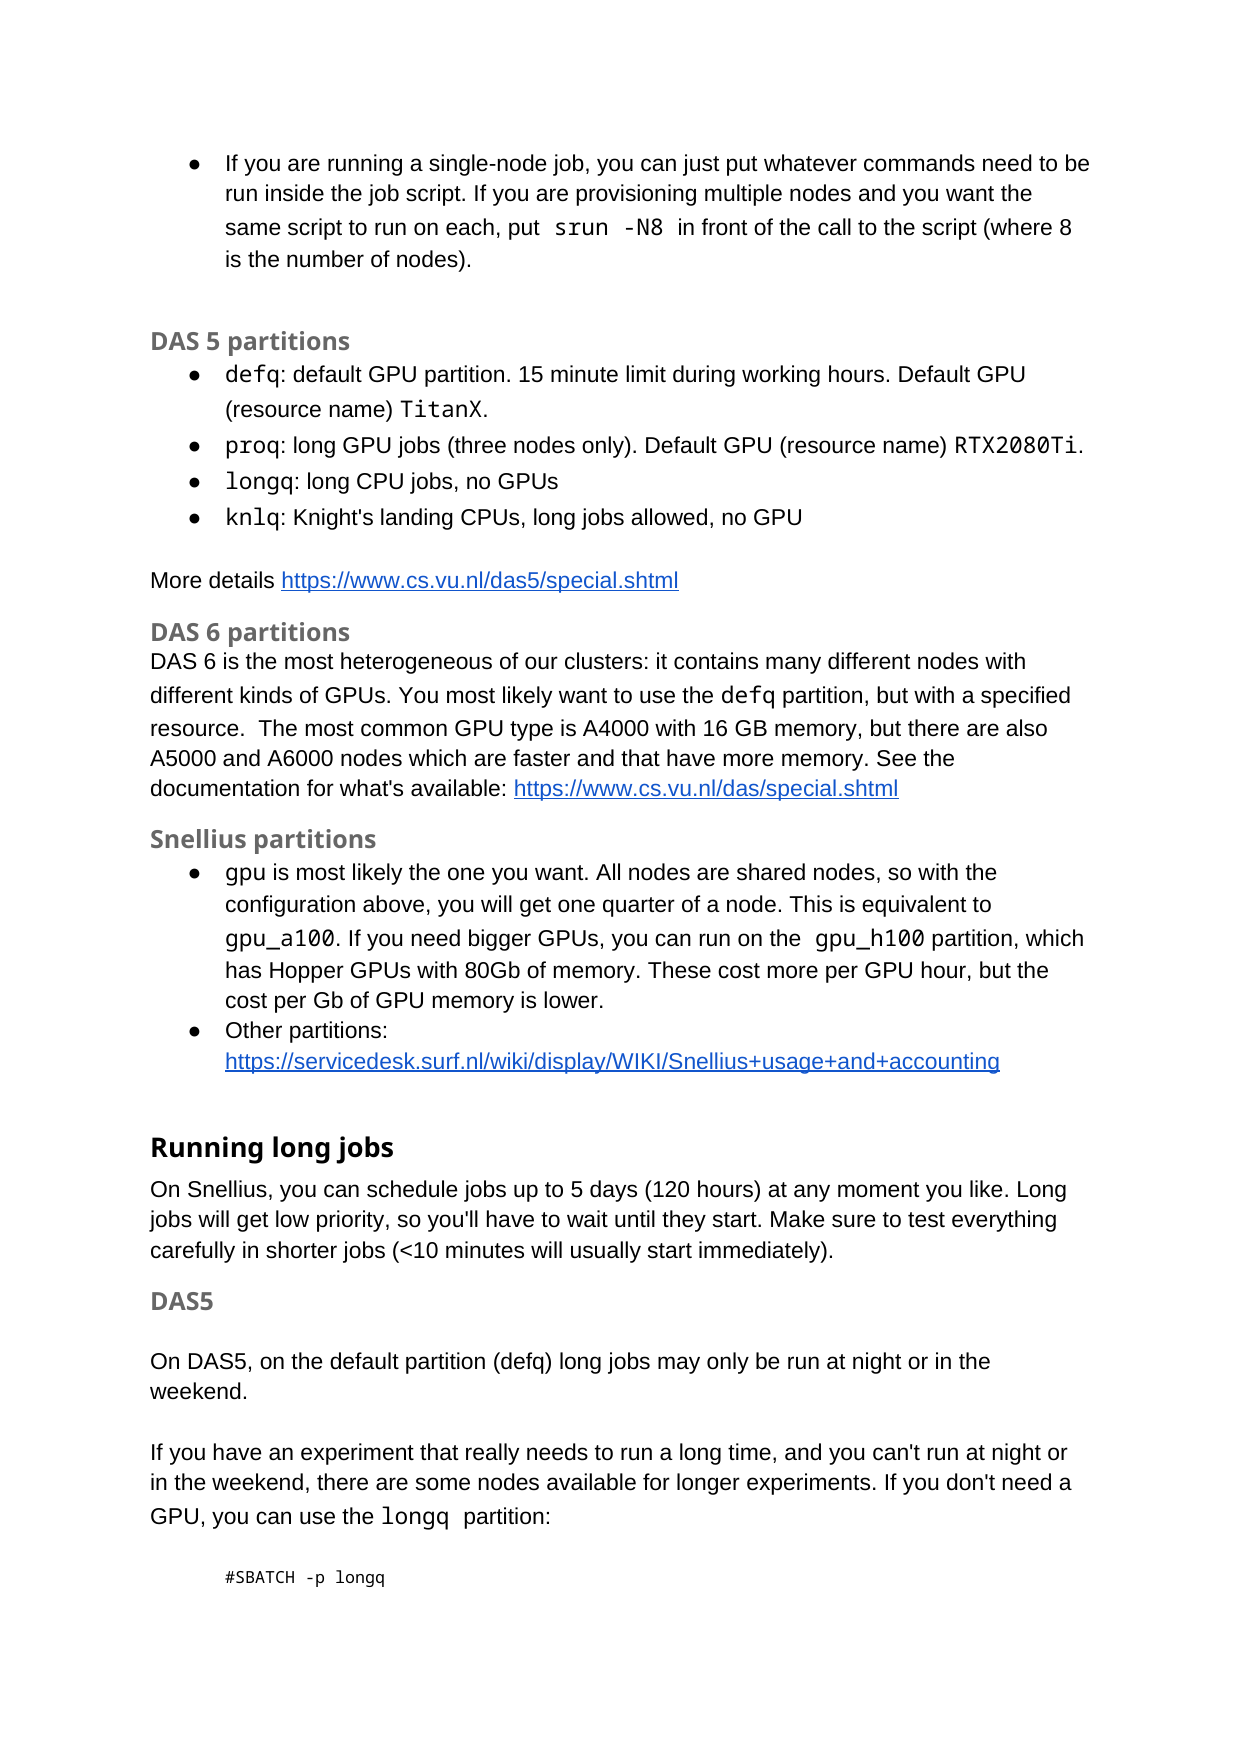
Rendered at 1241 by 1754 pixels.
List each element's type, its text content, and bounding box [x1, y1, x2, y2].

text On Snellius, you can schedule jobs up to 5 days (120 hours) at any moment you like. Long jobs will get low priority, so you'll have to wait until they start. Make sure to test everything carefully in shorter jobs (<10 minutes will usually start immediately). [150, 1176, 1090, 1263]
list If you are running a single-node job, you can just put whatever commands need to be run inside the job script. If you are provisioning multiple nodes and you want the same script to run on each, put srun -N8 in front of the call to the script (where 8 is the number of nodes). [187, 150, 1090, 273]
subtitle Running long jobs [150, 1129, 1090, 1166]
list knlq: Knight's landing CPUs, long jobs allowed, no GPU [187, 501, 1090, 532]
list defq: default GPU partition. 15 minute limit during working hours. Default GPU (resource name) TitanX. [187, 357, 1090, 425]
text More details https://www.cs.vu.nl/das5/special.shtml [150, 567, 1090, 594]
text On DAS5, on the default partition (defq) long jobs may only be run at night or in the weekend. [150, 1348, 1090, 1404]
text If you have an experiment that really needs to run a long time, and you can't run at night or in the weekend, there are some nodes available for longer experiments. If you don't need a GPU, you can use the longq partition: [150, 1438, 1090, 1531]
list proq: long GPU jobs (three nodes only). Default GPU (resource name) RTX2080Ti. [187, 429, 1090, 461]
subtitle DAS 5 partitions [150, 323, 1090, 357]
subtitle Snellius partitions [150, 822, 1090, 856]
text #SBATCH -p longq [225, 1566, 1090, 1588]
subtitle DAS5 [150, 1283, 1090, 1318]
list gpu is most likely the one you want. All nodes are shared nodes, so with the configuration above, you will get one quarter of a node. This is equivalent to gpu_a100. If you need bigger GPUs, you can run on the gpu_h100 partition, which has Hopper GPUs with 80Gb of memory. These cost more per GPU hour, but the cost per Gb of GPU memory is lower. [187, 856, 1090, 1014]
text DAS 6 is the most heterogeneous of our clusters: it contains many different nodes with different kinds of GPUs. You most likely want to use the defq partition, but with a specified resource. The most common GPU type is A4000 with 16 GB memory, but there are also A5000 and A6000 nodes which are faster and that have more memory. See the documentation for what's available: https://www.cs.vu.nl/das/special.shtml [150, 648, 1090, 801]
list Other partitions: https://servicedesk.surf.nl/wiki/display/WIKI/Snellius+usage+and+accounting [187, 1017, 1090, 1074]
list longq: long CPU jobs, no GPUs [187, 465, 1090, 497]
subtitle DAS 6 partitions [150, 614, 1090, 648]
